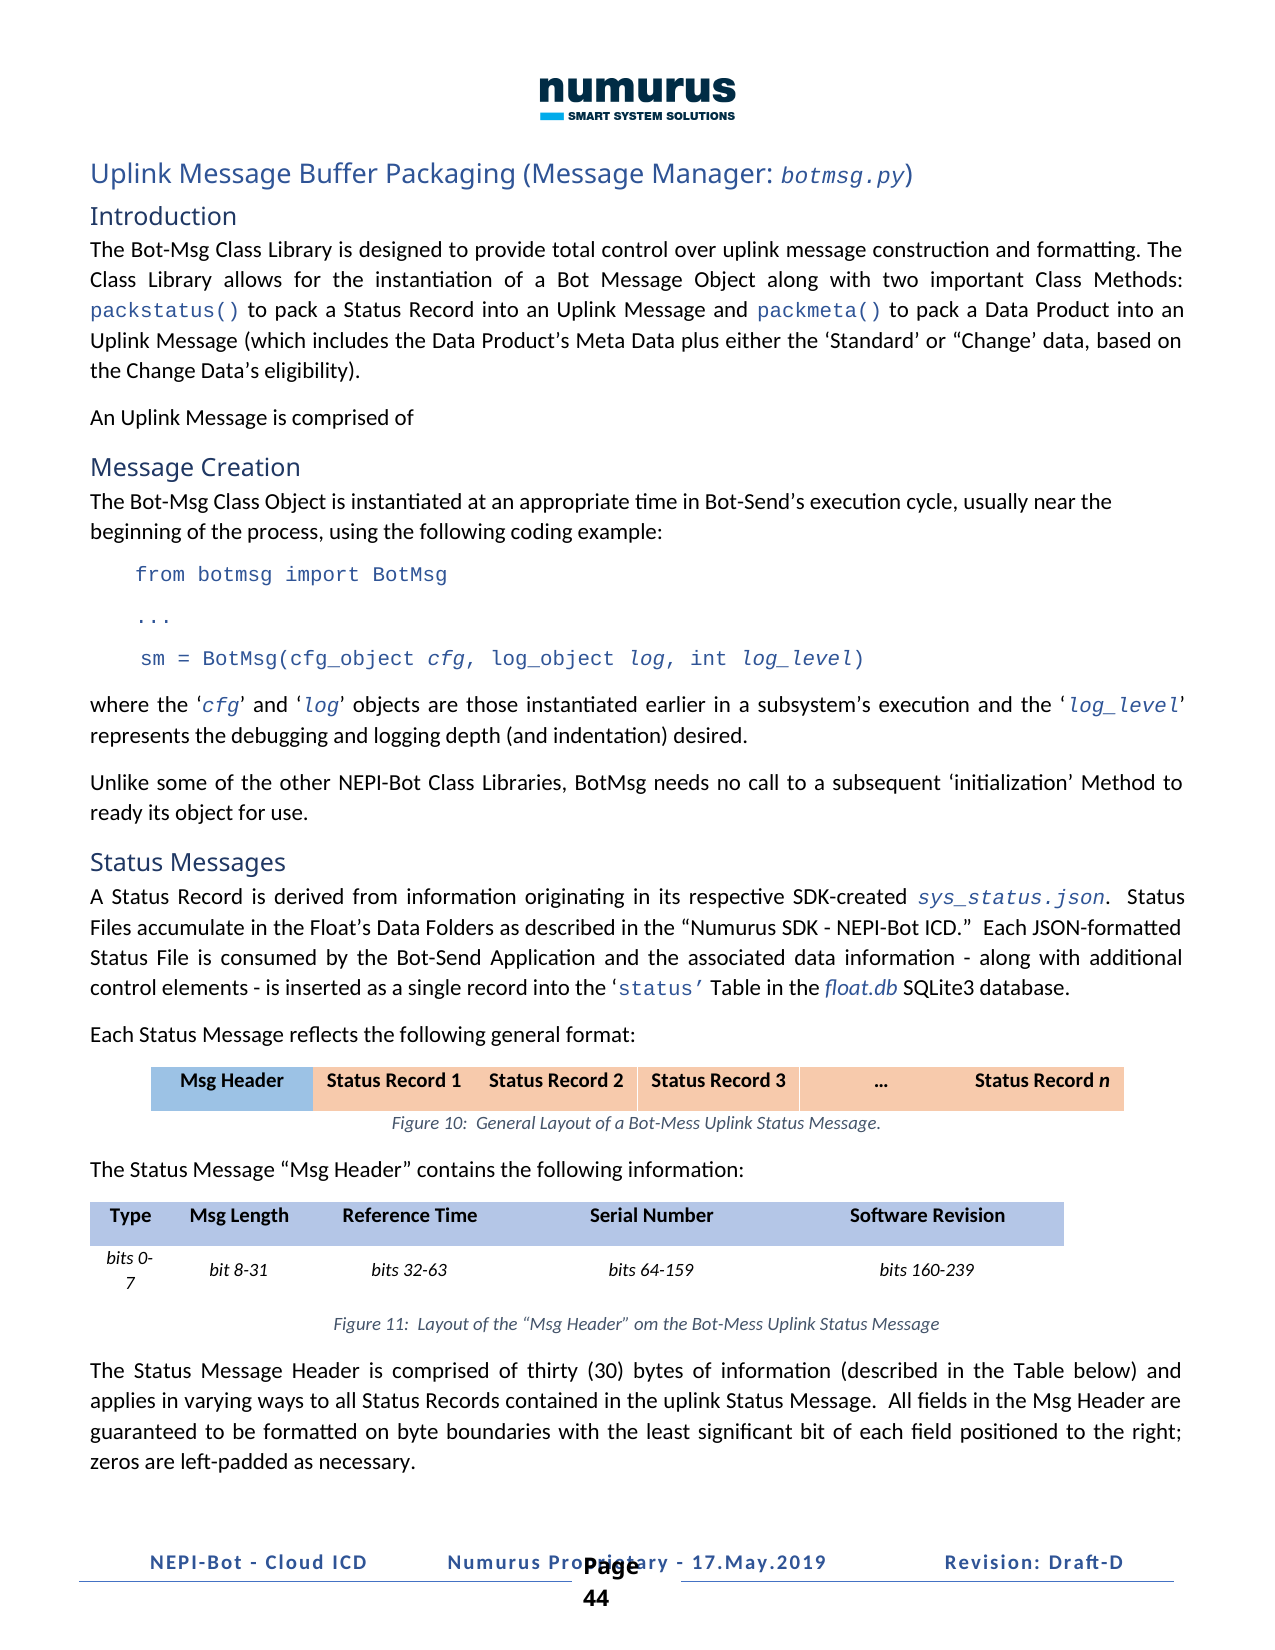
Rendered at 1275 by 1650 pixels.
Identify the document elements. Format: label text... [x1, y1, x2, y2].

text An Uplink Message is comprised of [90, 403, 1185, 431]
text from botmsg import BotMsg [135, 564, 1185, 587]
table_cell bits 32-63 [308, 1246, 512, 1313]
text The Status Message Header is comprised of thirty (30) bytes of information (described in the Table below) and applies in varying ways to all Status Records contained in the uplink Status Message. All fields in the Msg Header are guaranteed to be formatted on byte boundaries with the least significant bit of each field positioned to the right; zeros are left-padded as necessary. [90, 1356, 1185, 1475]
text Unlike some of the other NEPI-Bot Class Libraries, BotMsg needs no call to a subsequent ‘initialization’ Method to ready its object for use. [90, 768, 1185, 826]
subtitle Introduction [90, 198, 1185, 232]
text Figure 10: General Layout of a Bot-Mess Uplink Status Message. [90, 1111, 1185, 1134]
text Figure 11: Layout of the “Msg Header” om the Bot-Mess Uplink Status Message [90, 1313, 1185, 1336]
table_header Type [90, 1202, 171, 1246]
text The Bot-Msg Class Library is designed to provide total control over uplink message construction and formatting. The Class Library allows for the instantiation of a Bot Message Object along with two important Class Methods: packstatus() to pack a Status Record into an Uplink Message and packmeta() to pack a Data Product into an Uplink Message (which includes the Data Product’s Meta Data plus either the ‘Standard’ or “Change’ data, based on the Change Data’s eligibility). [90, 235, 1185, 384]
subtitle Uplink Message Buffer Packaging (Message Manager: botmsg.py) [90, 154, 1185, 191]
table_header Status Record 3 [638, 1067, 799, 1111]
table_header Software Revision [791, 1202, 1064, 1246]
table_cell bits 64-159 [512, 1246, 791, 1313]
text The Status Message “Msg Header” contains the following information: [90, 1155, 1185, 1183]
table_header … [800, 1067, 962, 1111]
table_header Serial Number [512, 1202, 791, 1246]
table_cell bits 0-7 [90, 1246, 171, 1313]
table_header Msg Length [171, 1202, 308, 1246]
picture [536, 75, 739, 123]
subtitle Status Messages [90, 845, 1185, 879]
text The Bot-Msg Class Object is instantiated at an appropriate time in Bot-Send’s execution cycle, usually near the beginning of the process, using the following coding example: [90, 487, 1185, 545]
text sm = BotMsg(cfg_object cfg, log_object log, int log_level) [90, 648, 1185, 672]
table_cell bits 160-239 [791, 1246, 1064, 1313]
table_header Status Record 1 [313, 1067, 475, 1111]
table_header Status Record n [962, 1067, 1124, 1111]
table_header Reference Time [308, 1202, 512, 1246]
table_header Status Record 2 [475, 1067, 637, 1111]
subtitle Message Creation [90, 450, 1185, 484]
table_cell bit 8-31 [171, 1246, 308, 1313]
text A Status Record is derived from information originating in its respective SDK-created sys_status.json. Status Files accumulate in the Float’s Data Folders as described in the “Numurus SDK - NEPI-Bot ICD.” Each JSON-formatted Status File is consumed by the Bot-Send Application and the associated data information - along with additional control elements - is inserted as a single record into the ‘status’ Table in the float.db SQLite3 database. [90, 882, 1185, 1002]
text Each Status Message reflects the following general format: [90, 1020, 1185, 1048]
table_header Msg Header [151, 1067, 313, 1111]
text where the ‘cfg’ and ‘log’ objects are those instantiated earlier in a subsystem’s execution and the ‘log_level’ represents the debugging and logging depth (and indentation) desired. [90, 690, 1185, 749]
text ... [135, 606, 1185, 630]
